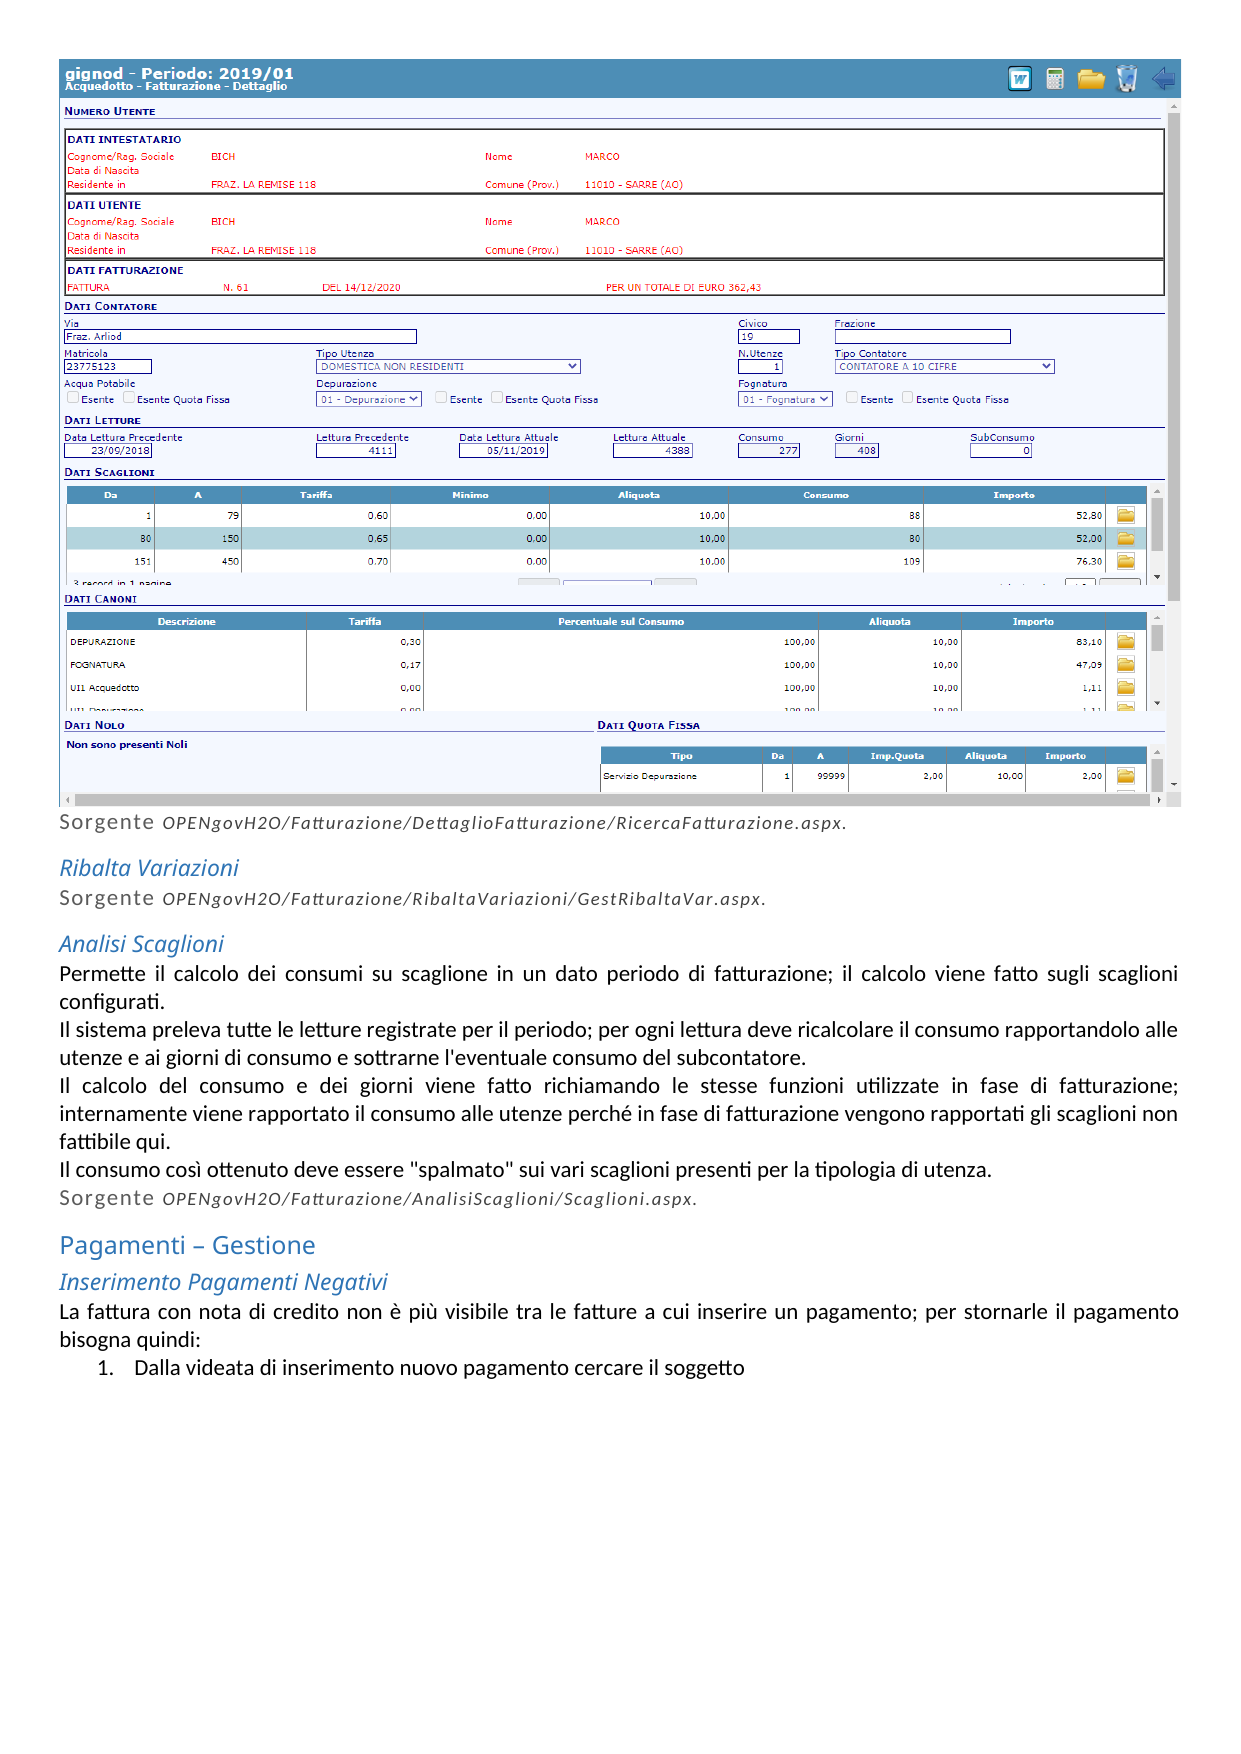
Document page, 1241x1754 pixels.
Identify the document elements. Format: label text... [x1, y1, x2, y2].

picture [59, 59, 1182, 807]
subtitle Analisi Scaglioni [59, 928, 1181, 959]
subtitle Inserimento Pagamenti Negativi [59, 1266, 1181, 1297]
text Permette il calcolo dei consumi su scaglione in un dato periodo di fatturazione; il calcolo viene fatto sugli scaglioni configurati. [59, 959, 1181, 1015]
subtitle Sorgente OPENgovH2O/Fatturazione/DettaglioFatturazione/RicercaFatturazione.aspx. [59, 807, 1181, 835]
text Il consumo così ottenuto deve essere "spalmato" sui vari scaglioni presenti per la tipologia di utenza. [59, 1155, 1181, 1183]
subtitle Ribalta Variazioni [59, 852, 1181, 883]
text Il calcolo del consumo e dei giorni viene fatto richiamando le stesse funzioni utilizzate in fase di fatturazione; internamente viene rapportato il consumo alle utenze perché in fase di fatturazione vengono rapportati gli scaglioni non fattibile qui. [59, 1071, 1181, 1155]
list Dalla videata di inserimento nuovo pagamento cercare il soggetto [97, 1353, 1181, 1381]
text Il sistema preleva tutte le letture registrate per il periodo; per ogni lettura deve ricalcolare il consumo rapportandolo alle utenze e ai giorni di consumo e sottrarne l'eventuale consumo del subcontatore. [59, 1015, 1181, 1071]
subtitle Sorgente OPENgovH2O/Fatturazione/AnalisiScaglioni/Scaglioni.aspx. [59, 1183, 1181, 1211]
subtitle Pagamenti – Gestione [59, 1228, 1181, 1262]
subtitle Sorgente OPENgovH2O/Fatturazione/RibaltaVariazioni/GestRibaltaVar.aspx. [59, 883, 1181, 911]
text La fattura con nota di credito non è più visibile tra le fatture a cui inserire un pagamento; per stornarle il pagamento bisogna quindi: [59, 1297, 1181, 1353]
